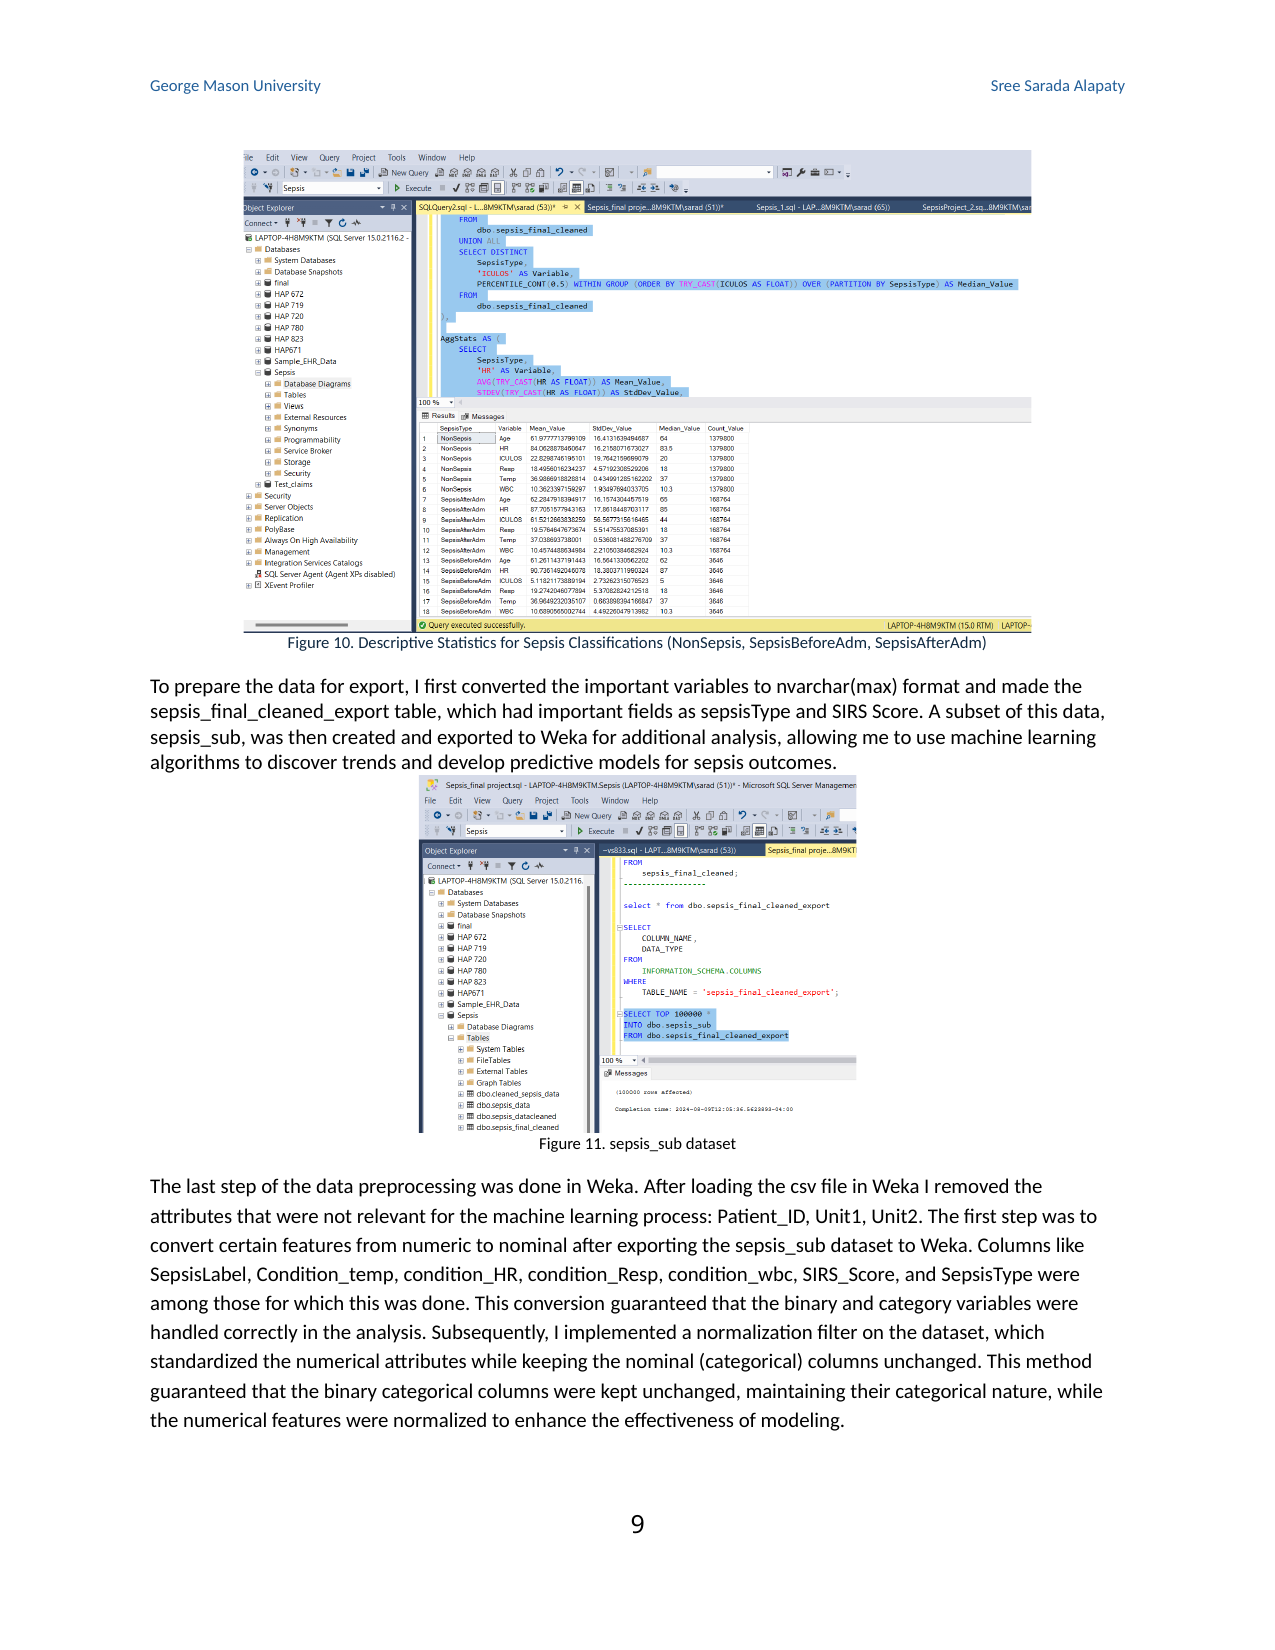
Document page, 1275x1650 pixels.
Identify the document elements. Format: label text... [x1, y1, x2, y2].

picture [243, 150, 1032, 633]
text Figure 11. sepsis_sub dataset [150, 1133, 1125, 1153]
picture [418, 775, 857, 1133]
text The last step of the data preprocessing was done in Weka. After loading the csv file in Weka I removed the attributes that were not relevant for the machine learning process: Patient_ID, Unit1, Unit2. The first step was to convert certain features from numeric to nominal after exporting the sepsis_sub dataset to Weka. Columns like SepsisLabel, Condition_temp, condition_HR, condition_Resp, condition_wbc, SIRS_Score, and SepsisType were among those for which this was done. This conversion guaranteed that the binary and category variables were handled correctly in the analysis. Subsequently, I implemented a normalization filter on the dataset, which standardized the numerical attributes while keeping the nominal (categorical) columns unchanged. This method guaranteed that the binary categorical columns were kept unchanged, maintaining their categorical nature, while the numerical features were normalized to enhance the effectiveness of modeling. [150, 1174, 1125, 1432]
text To prepare the data for export, I first converted the important variables to nvarchar(max) format and made the sepsis_final_cleaned_export table, which had important fields as sepsisType and SIRS Score. A subset of this data, sepsis_sub, was then created and exported to Weka for additional analysis, allowing me to use machine learning algorithms to discover trends and develop predictive models for sepsis outcomes. [150, 673, 1125, 775]
text Figure 10. Descriptive Statistics for Sepsis Classifications (NonSepsis, SepsisBeforeAdm, SepsisAfterAdm) [150, 632, 1125, 652]
